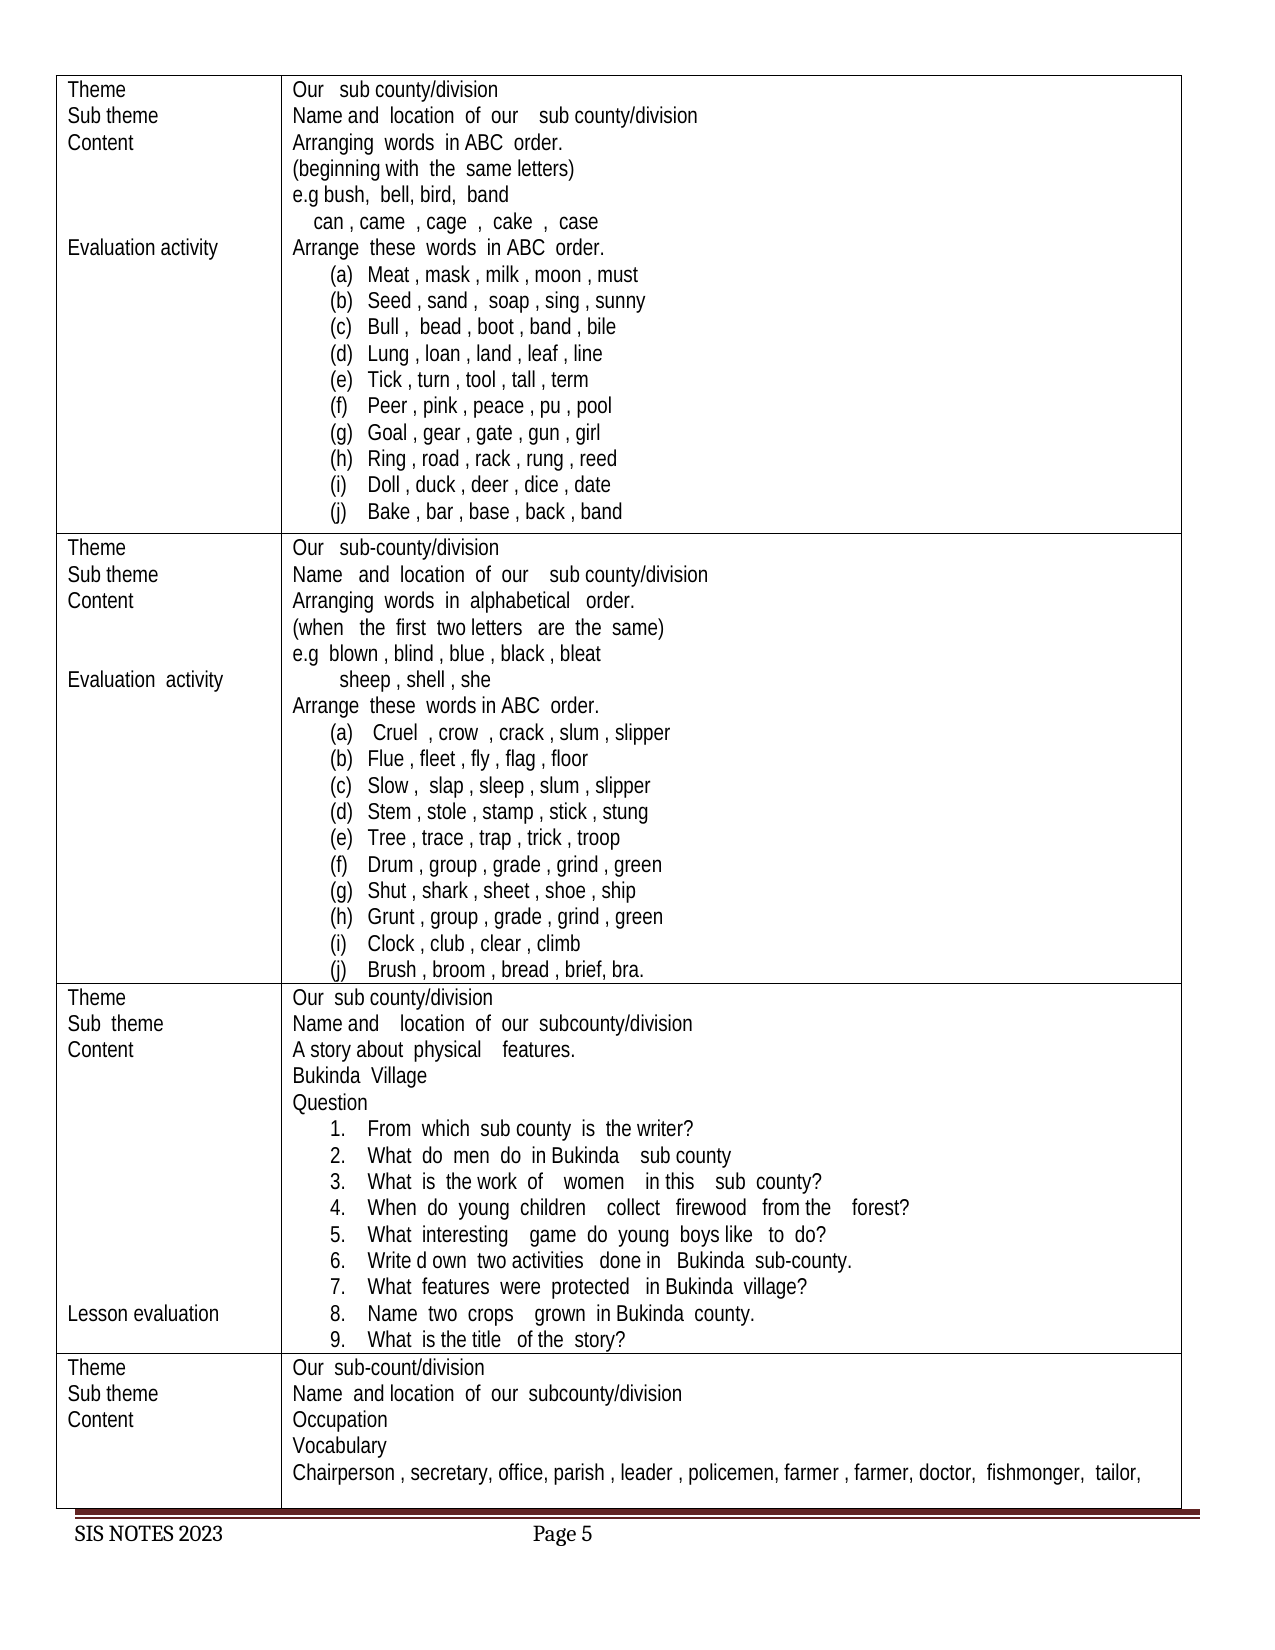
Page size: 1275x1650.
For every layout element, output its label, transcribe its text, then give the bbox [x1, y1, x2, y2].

table_cell Our sub-county/division Name and location of our sub county/division Arranging words in alphabetical order. (when the first two letters are the same) e.g blown , blind , blue , black , bleat sheep , shell , she Arrange these words in ABC order. Cruel , crow , crack , slum , slipper Flue , fleet , fly , flag , floor Slow , slap , sleep , slum , slipper Stem , stole , stamp , stick , stung Tree , trace , trap , trick , troop Drum , group , grade , grind , green Shut , shark , sheet , shoe , ship Grunt , group , grade , grind , green Clock , club , clear , climb Brush , broom , bread , brief, bra. [282, 534, 1181, 982]
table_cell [282, 1354, 1181, 1508]
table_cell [57, 1354, 281, 1508]
table_cell Theme Sub theme Content Evaluation activity [57, 534, 281, 982]
table_cell Theme Sub theme Content Evaluation activity [57, 76, 281, 533]
table_cell Our sub county/division Name and location of our subcounty/division A story about physical features. Bukinda Village Question From which sub county is the writer? What do men do in Bukinda sub county What is the work of women in this sub county? When do young children collect firewood from the forest? What interesting game do young boys like to do? Write d own two activities done in Bukinda sub-county. What features were protected in Bukinda village? Name two crops grown in Bukinda county. What is the title of the story? [282, 984, 1181, 1352]
table_cell Theme Sub theme Content Lesson evaluation [57, 984, 281, 1352]
table_cell Our sub county/division Name and location of our sub county/division Arranging words in ABC order. (beginning with the same letters) e.g bush, bell, bird, band can , came , cage , cake , case Arrange these words in ABC order. Meat , mask , milk , moon , must Seed , sand , soap , sing , sunny Bull , bead , boot , band , bile Lung , loan , land , leaf , line Tick , turn , tool , tall , term Peer , pink , peace , pu , pool Goal , gear , gate , gun , girl Ring , road , rack , rung , reed Doll , duck , deer , dice , date Bake , bar , base , back , band [282, 76, 1181, 533]
